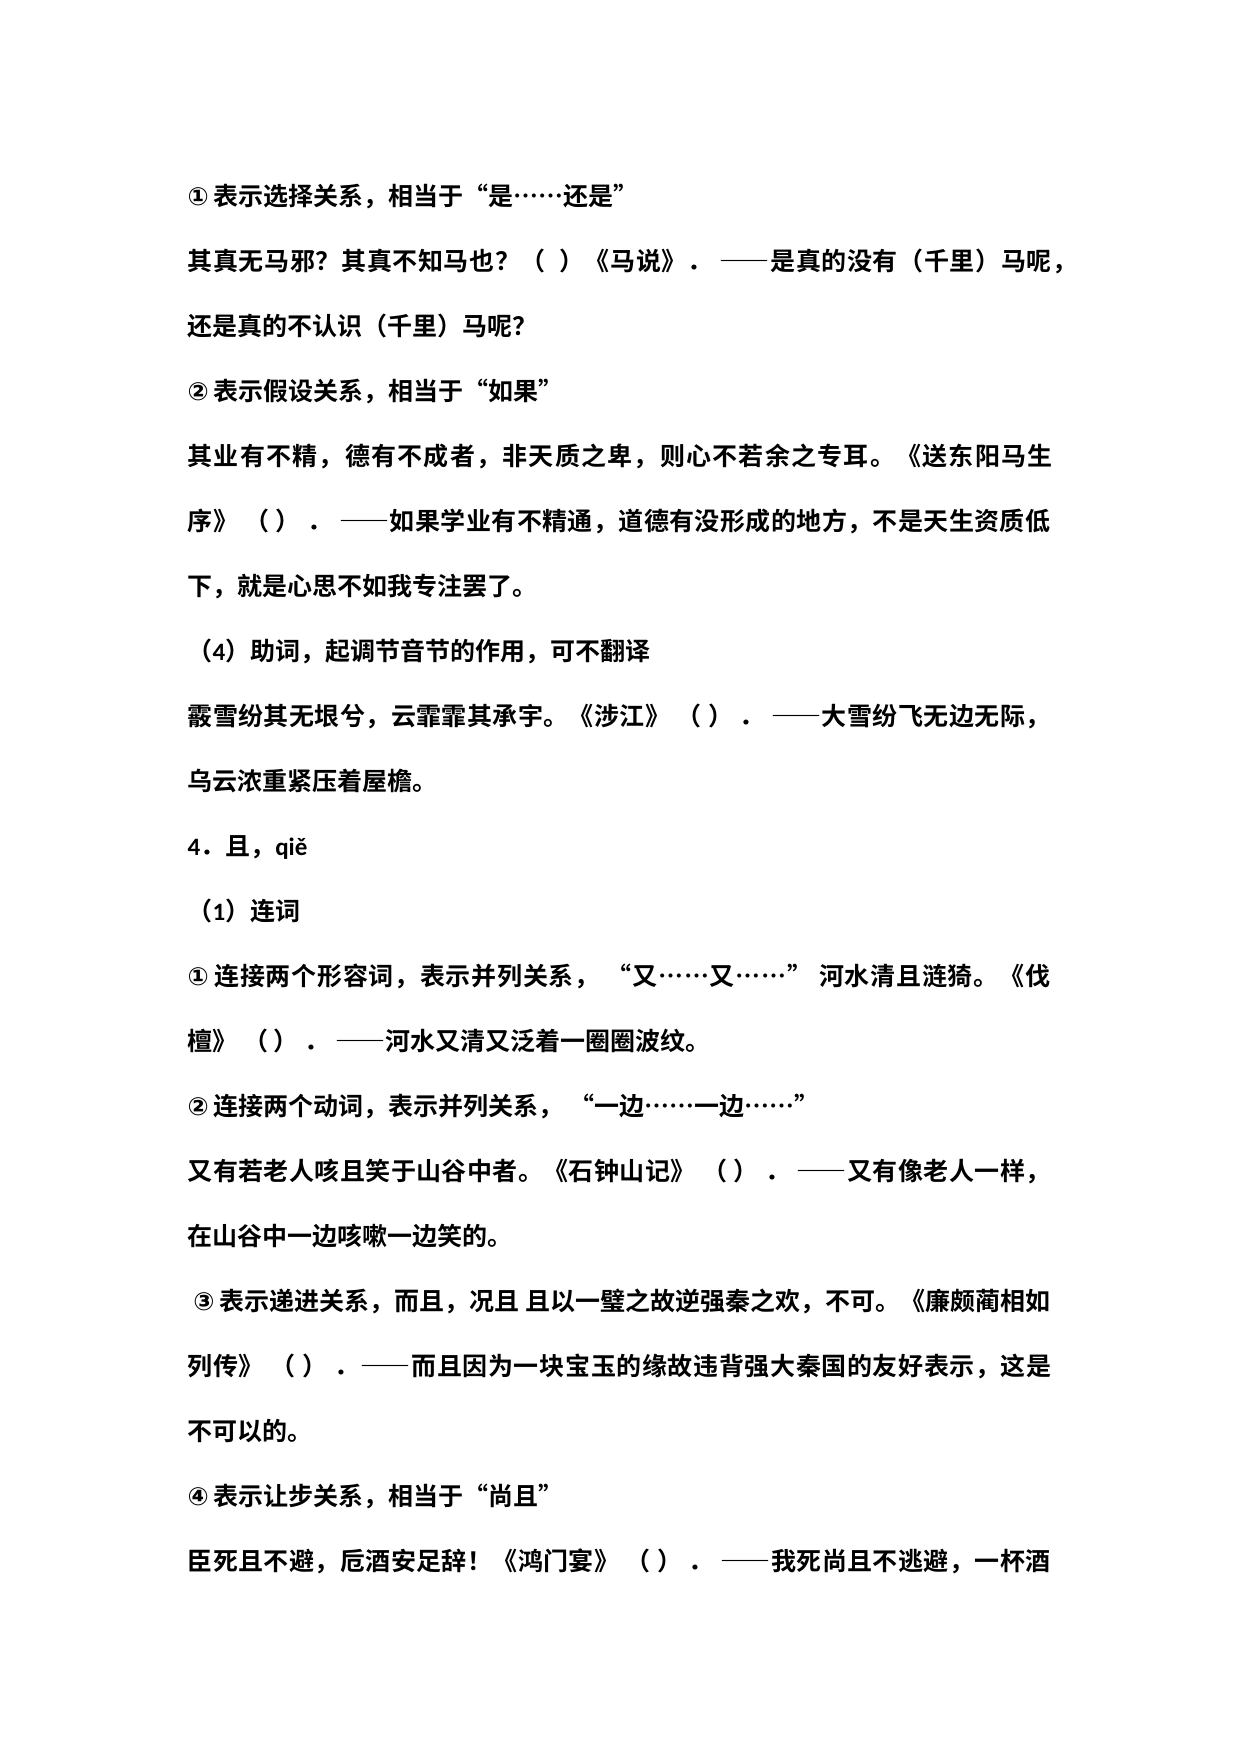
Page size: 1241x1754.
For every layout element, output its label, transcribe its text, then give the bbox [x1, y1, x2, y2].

text 4．且，qiě [187, 812, 1053, 877]
text ②表示假设关系，相当于“如果” [187, 357, 1053, 422]
text ①表示选择关系，相当于“是……还是” [187, 162, 1053, 227]
text （4）助词，起调节音节的作用，可不翻译 [187, 617, 1053, 682]
text 其业有不精，德有不成者，非天质之卑，则心不若余之专耳。《送东阳马生序》 （ ） ． ——如果学业有不精通，道德有没形成的地方，不是天生资质低下，就是心思不如我专注罢了。 [187, 422, 1053, 617]
text ①连接两个形容词，表示并列关系， “又……又……” 河水清且涟猗。《伐檀》 （ ） ． ——河水又清又泛着一圈圈波纹。 [187, 942, 1053, 1072]
text ③表示递进关系，而且，况且 且以一璧之故逆强秦之欢，不可。《廉颇蔺相如列传》 （ ） ．——而且因为一块宝玉的缘故违背强大秦国的友好表示，这是不可以的。 [187, 1267, 1053, 1462]
text （1）连词 [187, 877, 1053, 942]
text 又有若老人咳且笑于山谷中者。《石钟山记》 （ ） ． ——又有像老人一样，在山谷中一边咳嗽一边笑的。 [187, 1137, 1053, 1267]
text 霰雪纷其无垠兮，云霏霏其承宇。《涉江》 （ ） ． ——大雪纷飞无边无际，乌云浓重紧压着屋檐。 [187, 682, 1053, 812]
text 其真无马邪？其真不知马也？（ ）《马说》． ——是真的没有（千里）马呢，还是真的不认识（千里）马呢？ [187, 227, 1053, 357]
text ④表示让步关系，相当于“尚且” [187, 1462, 1053, 1527]
text ②连接两个动词，表示并列关系， “一边……一边……” [187, 1072, 1053, 1137]
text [187, 1527, 1053, 1592]
